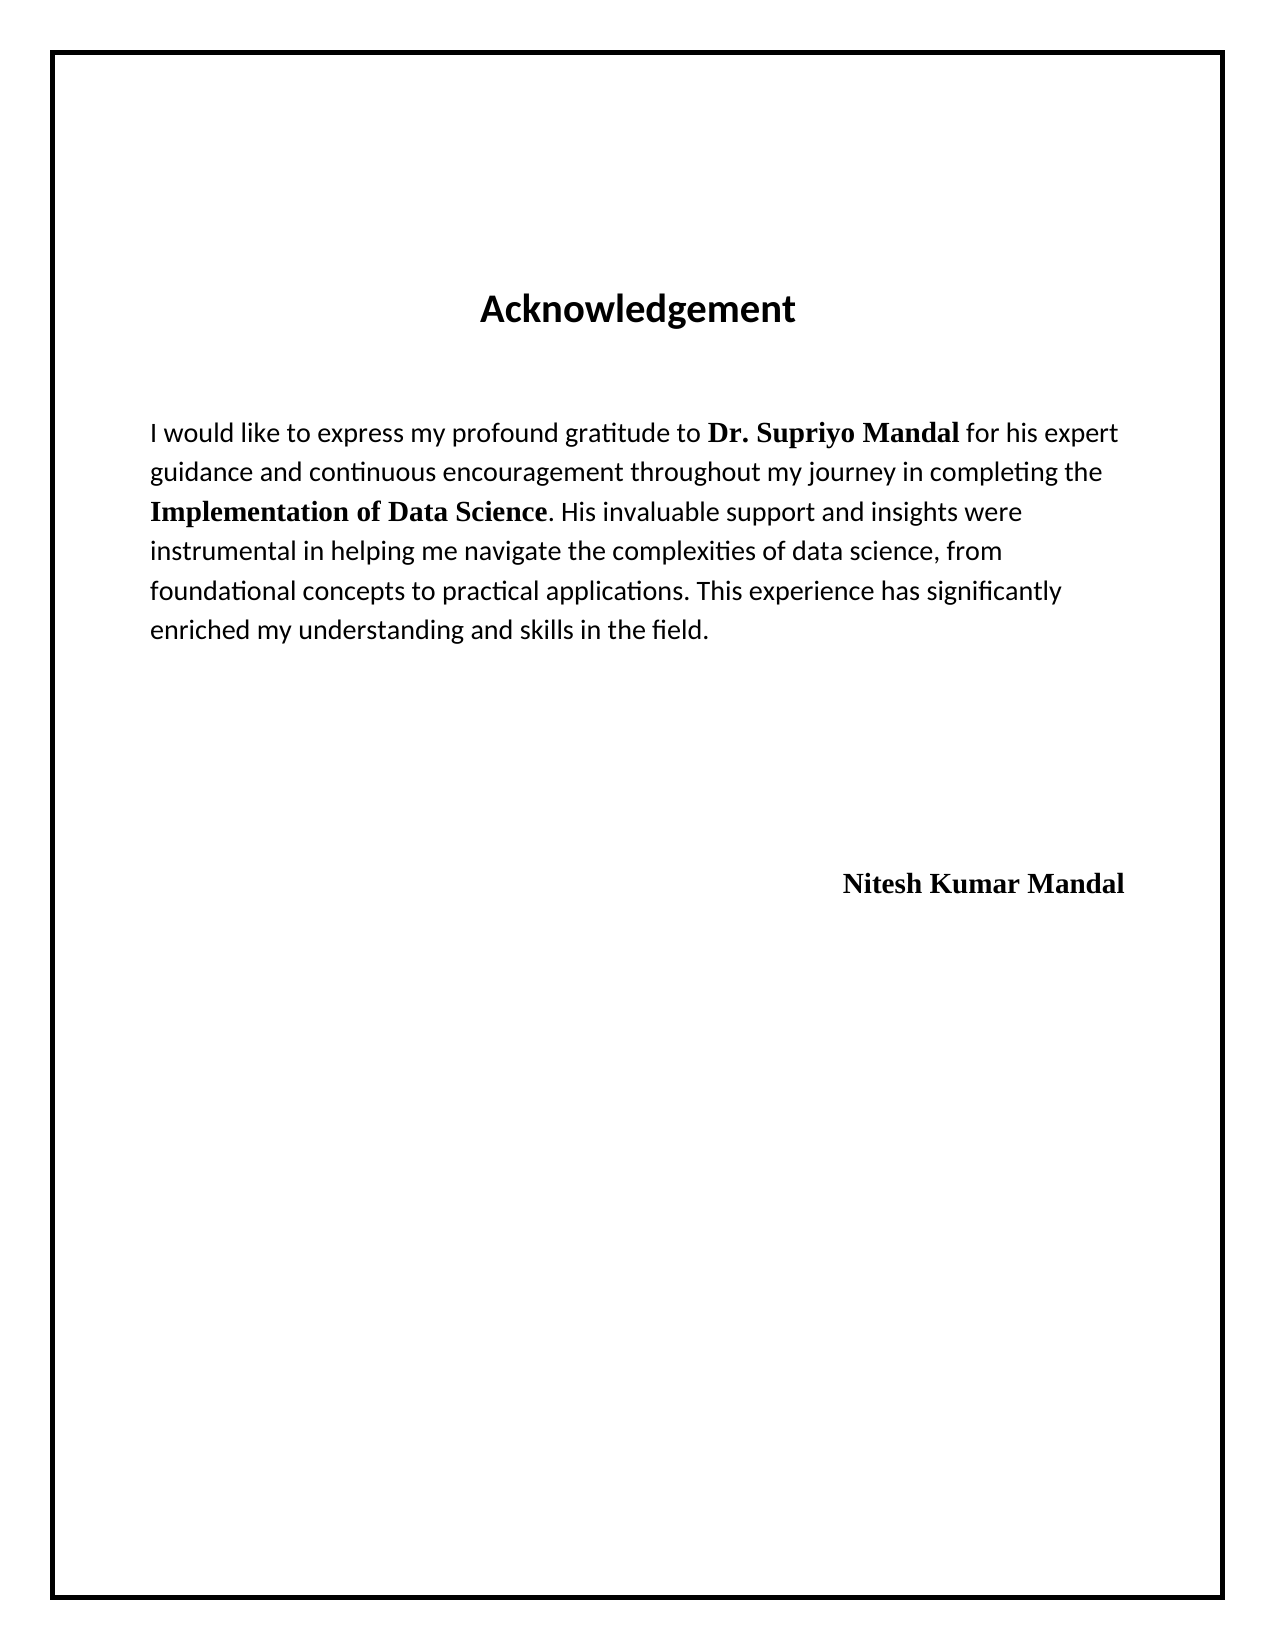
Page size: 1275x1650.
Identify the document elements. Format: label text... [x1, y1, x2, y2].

text Nitesh Kumar Mandal [150, 866, 1125, 900]
text Acknowledgement [150, 282, 1126, 332]
text I would like to express my profound gratitude to Dr. Supriyo Mandal for his expert guidance and continuous encouragement throughout my journey in completing the Implementation of Data Science. His invaluable support and insights were instrumental in helping me navigate the complexities of data science, from foundational concepts to practical applications. This experience has significantly enriched my understanding and skills in the field. [150, 415, 1125, 647]
